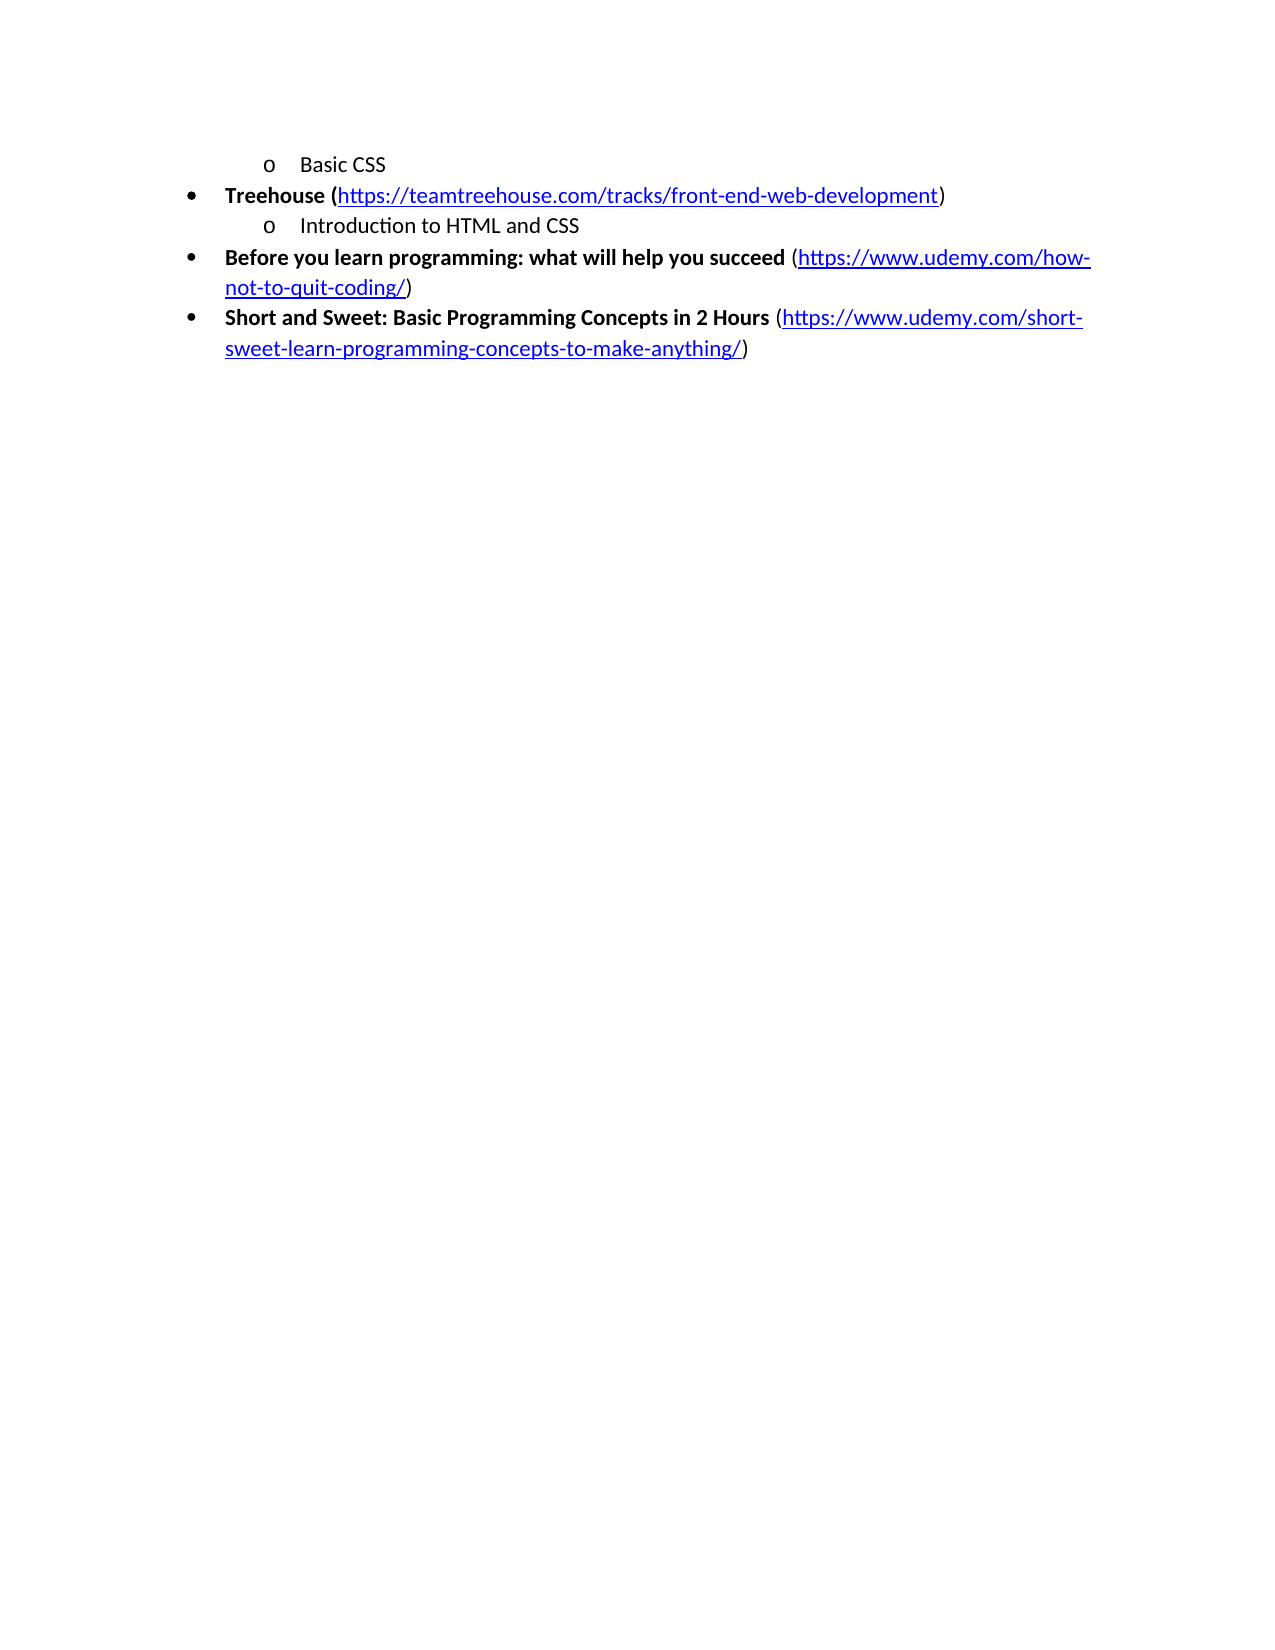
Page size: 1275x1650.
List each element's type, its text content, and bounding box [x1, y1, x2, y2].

list Basic CSS [262, 150, 1125, 179]
list Before you learn programming: what will help you succeed (https://www.udemy.com/how-not-to-quit-coding/) [187, 243, 1125, 301]
list Short and Sweet: Basic Programming Concepts in 2 Hours (https://www.udemy.com/short-sweet-learn-programming-concepts-to-make-anything/) [187, 303, 1125, 362]
list Treehouse (https://teamtreehouse.com/tracks/front-end-web-development) [187, 181, 1125, 209]
list Introduction to HTML and CSS [262, 212, 1125, 241]
